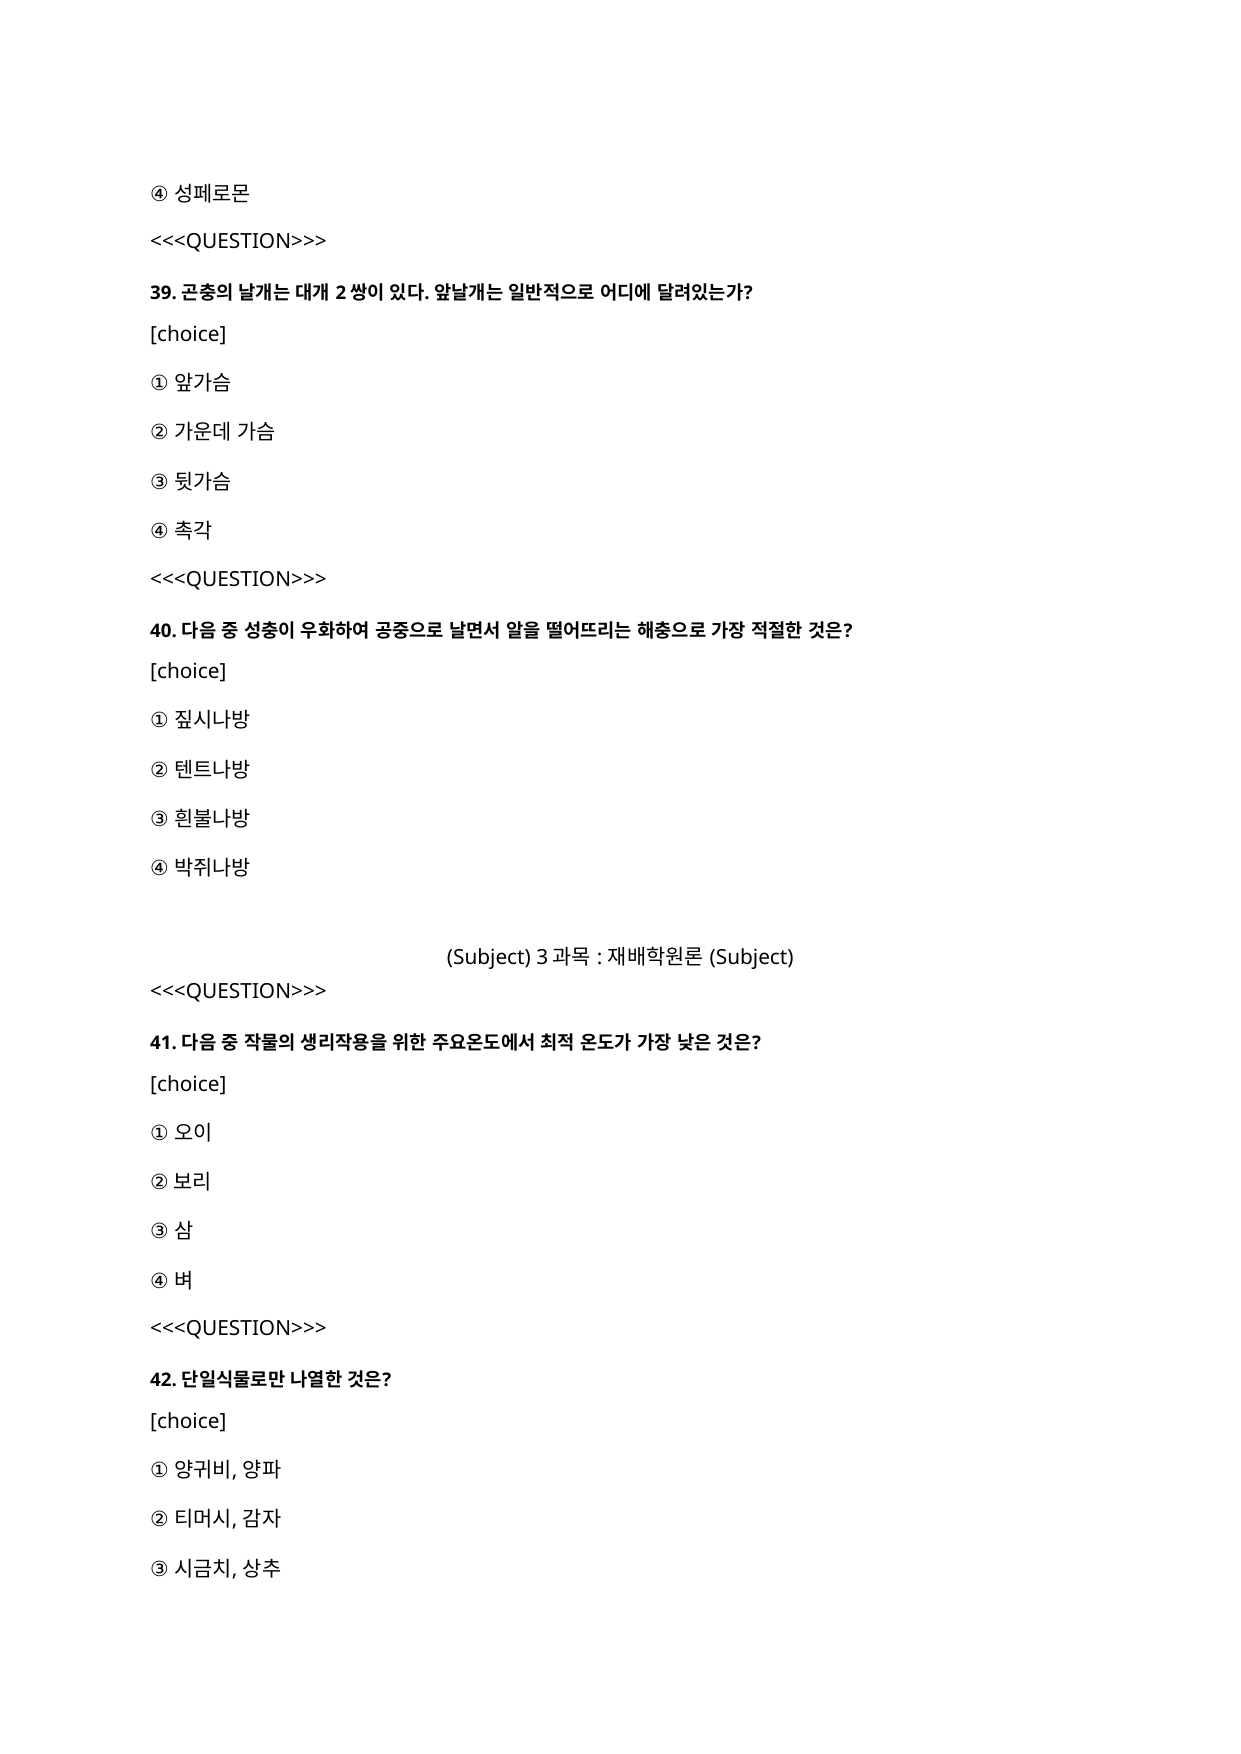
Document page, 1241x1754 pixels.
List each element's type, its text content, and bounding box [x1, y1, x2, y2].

text 40. 다음 중 성충이 우화하여 공중으로 날면서 알을 떨어뜨리는 해충으로 가장 적절한 것은? [150, 615, 1090, 642]
text ④ 촉각 [150, 514, 1090, 545]
text ② 텐트나방 [150, 753, 1090, 783]
text (Subject) 3과목 : 재배학원론 (Subject) [150, 940, 1090, 970]
text <<<QUESTION>>> [150, 227, 1090, 255]
text [choice] [150, 1069, 1090, 1097]
text [choice] [150, 319, 1090, 347]
text [choice] [150, 1406, 1090, 1434]
text 41. 다음 중 작물의 생리작용을 위한 주요온도에서 최적 온도가 가장 낮은 것은? [150, 1028, 1090, 1055]
text [choice] [150, 656, 1090, 684]
text <<<QUESTION>>> [150, 976, 1090, 1005]
text ① 짚시나방 [150, 703, 1090, 734]
text ① 앞가슴 [150, 366, 1090, 397]
text ②보리 [150, 1165, 1090, 1196]
text ④ 성페로몬 [150, 177, 1090, 207]
text ① 오이 [150, 1116, 1090, 1146]
text ③ 뒷가슴 [150, 465, 1090, 495]
text ③ 흰불나방 [150, 802, 1090, 832]
text ① 양귀비, 양파 [150, 1453, 1090, 1483]
text ③ 삼 [150, 1215, 1090, 1245]
text ④ 벼 [150, 1264, 1090, 1294]
text 42. 단일식물로만 나열한 것은? [150, 1365, 1090, 1392]
text ② 가운데 가슴 [150, 416, 1090, 446]
text ④ 박쥐나방 [150, 852, 1090, 882]
text 39. 곤충의 날개는 대개 2쌍이 있다. 앞날개는 일반적으로 어디에 달려있는가? [150, 278, 1090, 305]
text <<<QUESTION>>> [150, 1313, 1090, 1342]
text ② 티머시, 감자 [150, 1502, 1090, 1533]
text ③ 시금치, 상추 [150, 1552, 1090, 1582]
text <<<QUESTION>>> [150, 564, 1090, 592]
